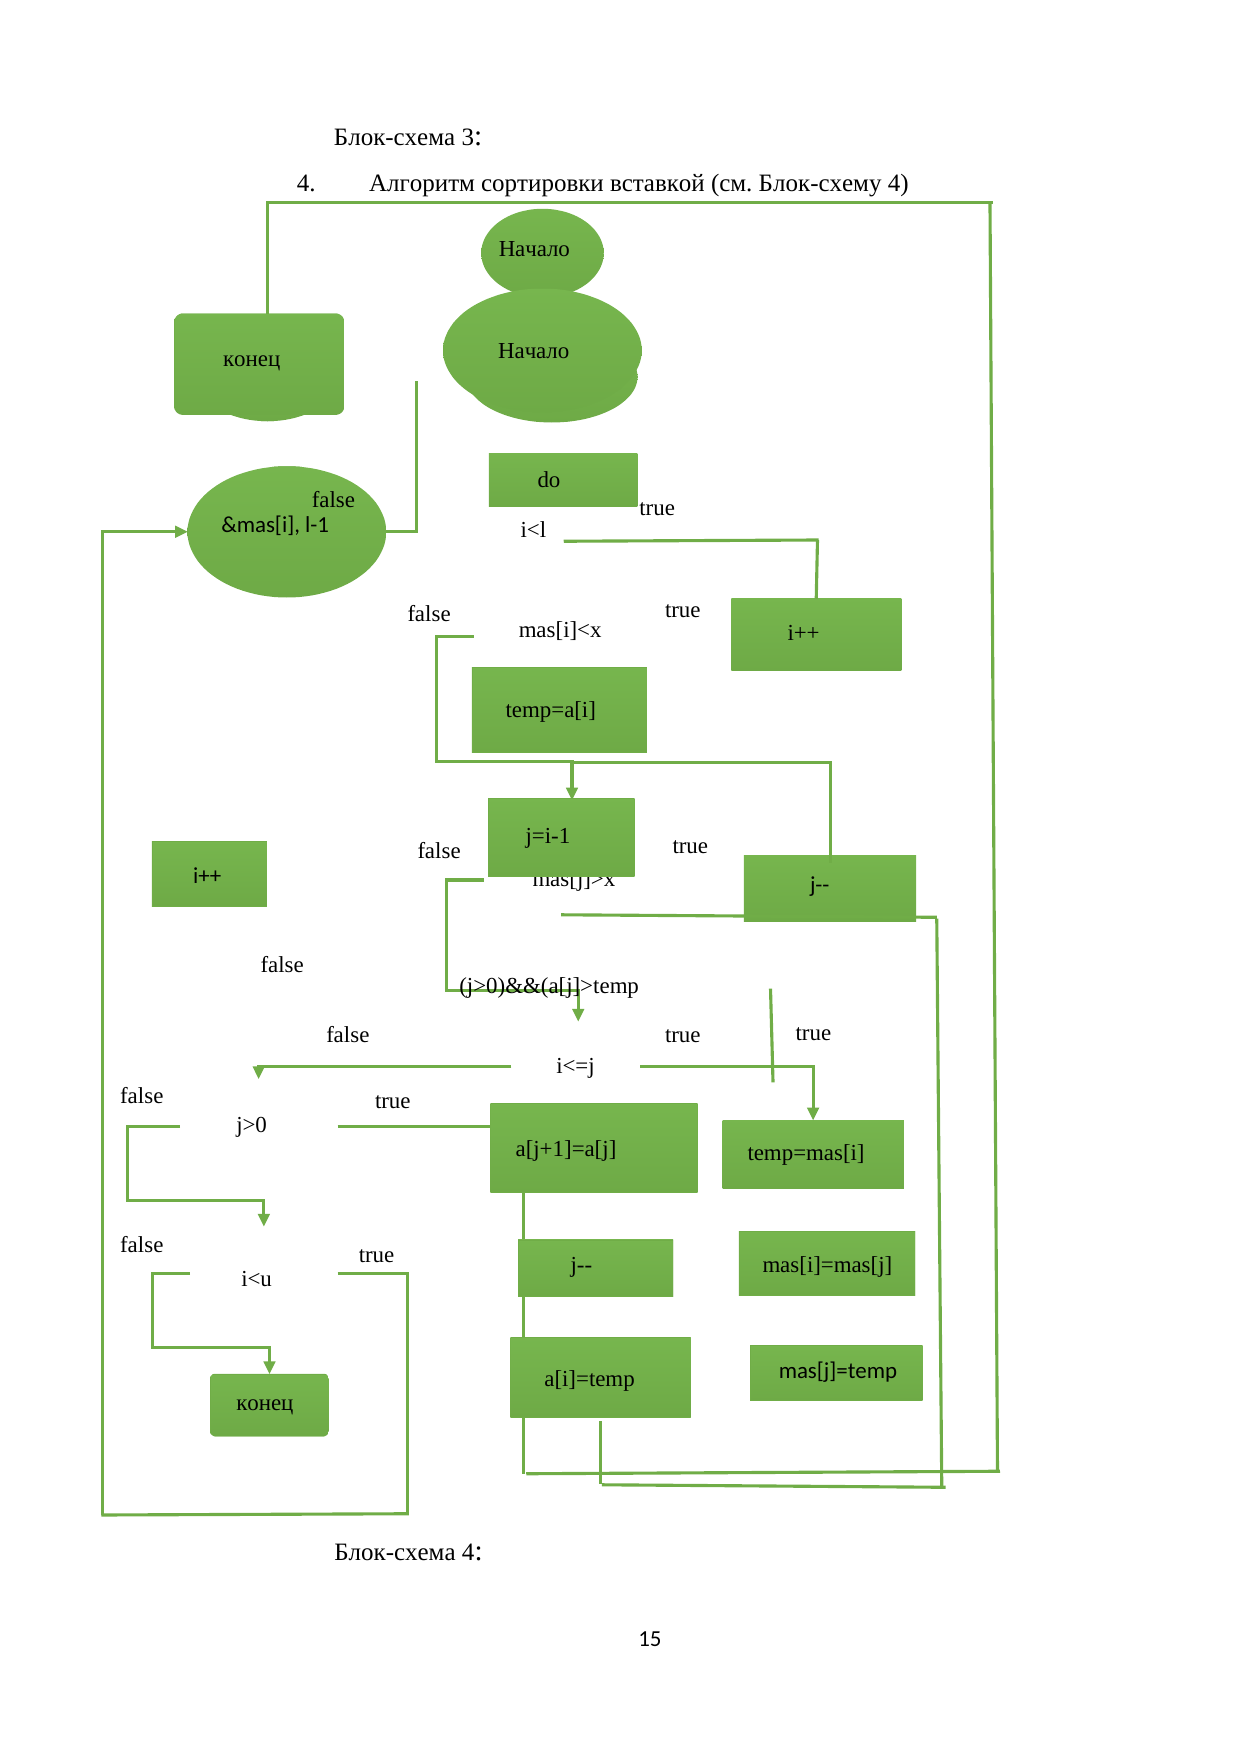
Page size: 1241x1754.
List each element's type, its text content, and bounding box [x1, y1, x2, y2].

list Алгоритм сортировки вставкой (см. Блок-схему 4) [223, 168, 1152, 197]
list Блок-схема 4: [260, 212, 1152, 1567]
list Блок-схема 3: [260, 118, 1152, 152]
